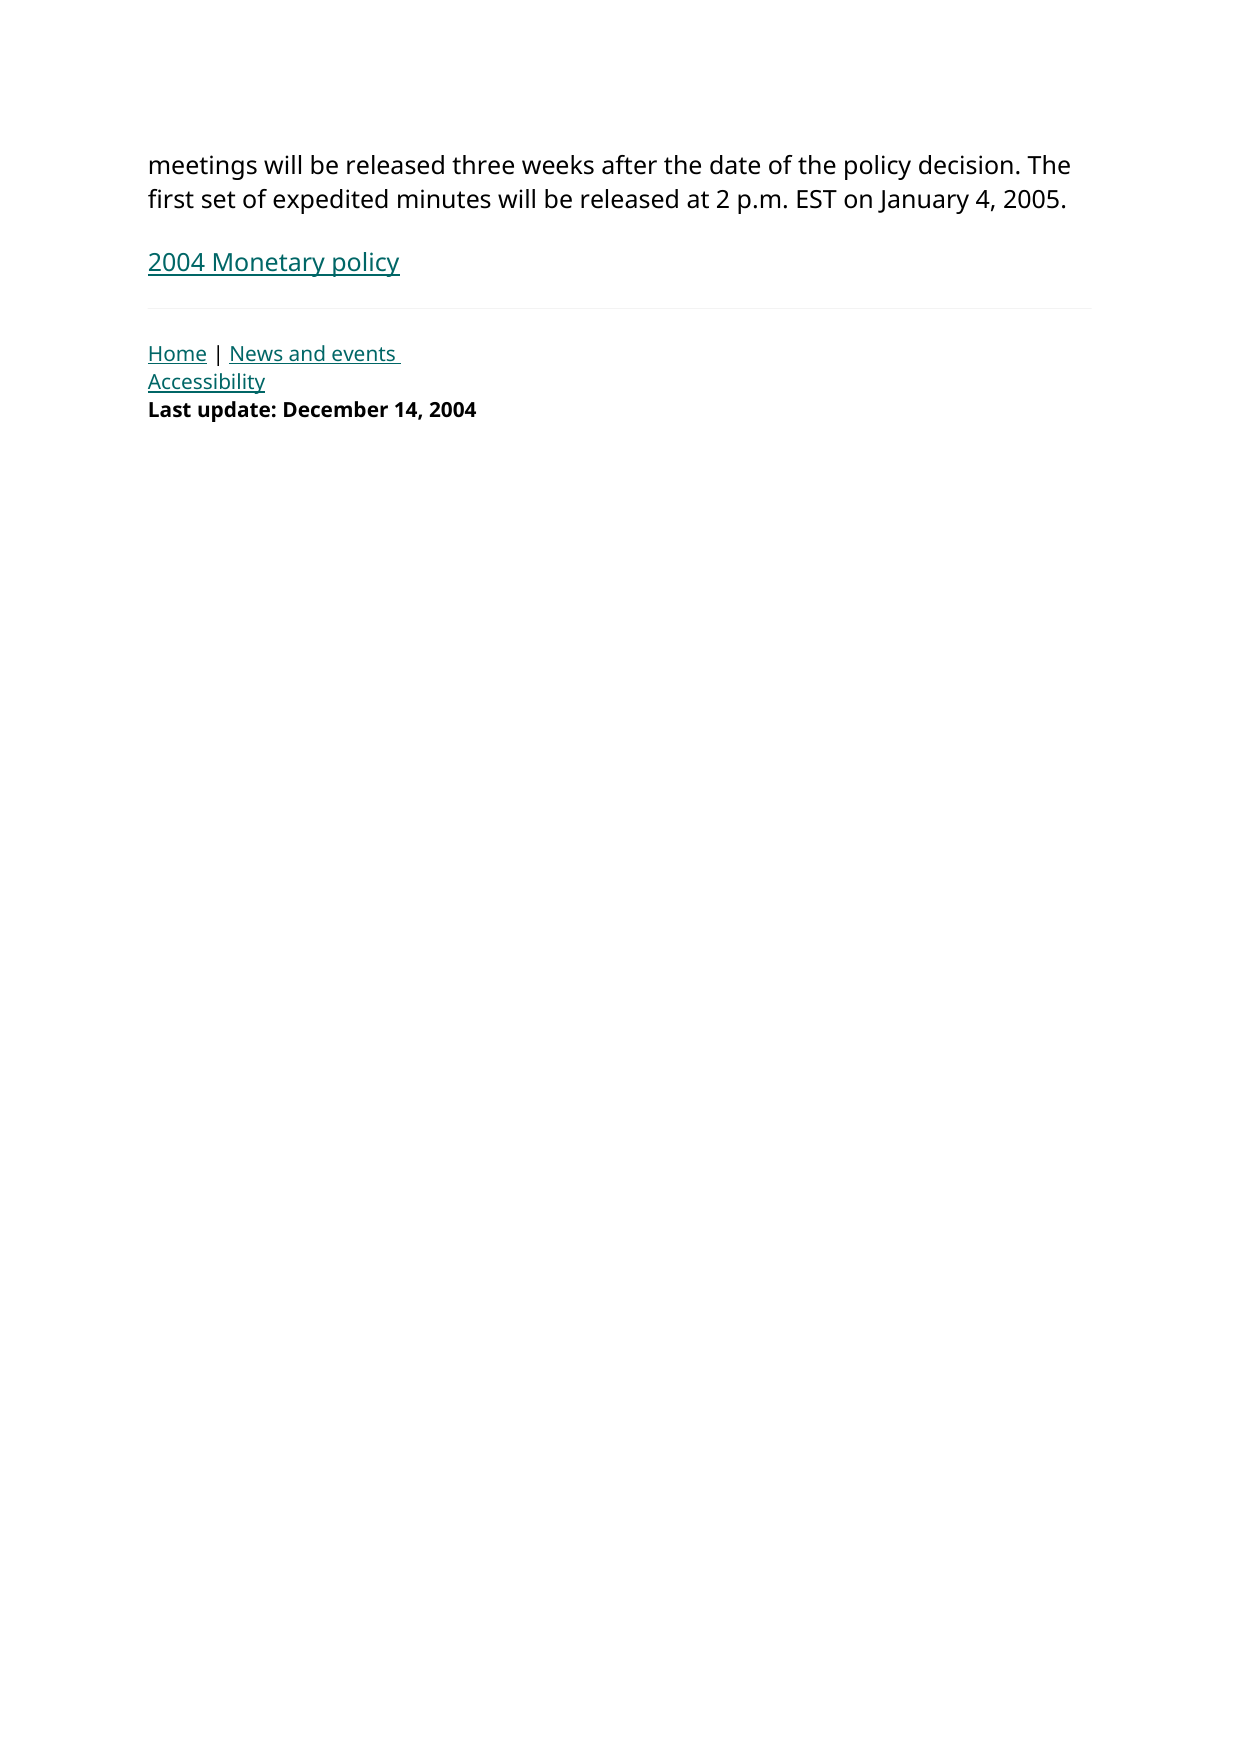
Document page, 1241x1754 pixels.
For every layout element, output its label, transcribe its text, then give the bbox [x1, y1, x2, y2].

text 2004 Monetary policy [148, 245, 1093, 279]
text Home | News and events Accessibility Last update: December 14, 2004 [148, 339, 1093, 424]
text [148, 148, 1093, 216]
